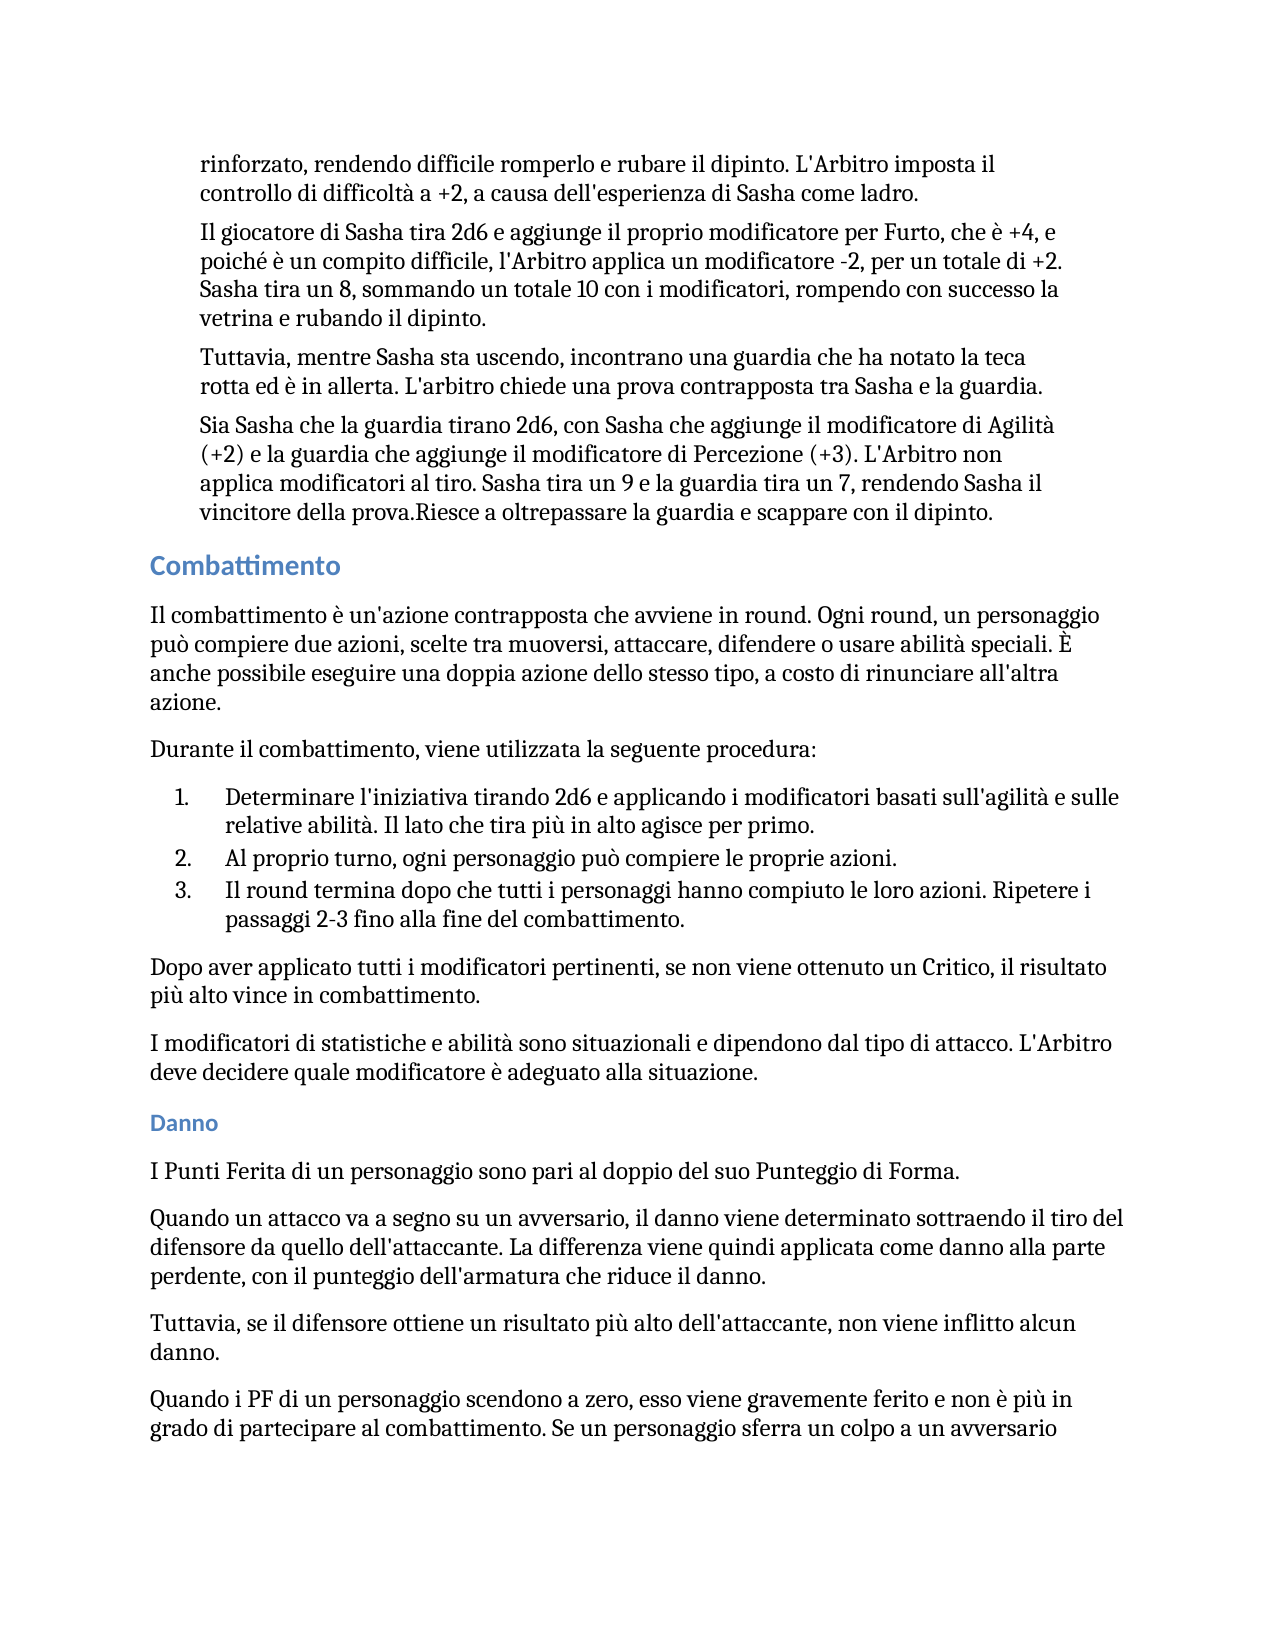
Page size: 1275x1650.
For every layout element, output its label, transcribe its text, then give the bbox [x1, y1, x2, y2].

text I modificatori di statistiche e abilità sono situazionali e dipendono dal tipo di attacco. L'Arbitro deve decidere quale modificatore è adeguato alla situazione. [150, 1029, 1125, 1086]
text Sia Sasha che la guardia tirano 2d6, con Sasha che aggiunge il modificatore di Agilità (+2) e la guardia che aggiunge il modificatore di Percezione (+3). L'Arbitro non applica modificatori al tiro. Sasha tira un 9 e la guardia tira un 7, rendendo Sasha il vincitore della prova.Riesce a oltrepassare la guardia e scappare con il dipinto. [200, 411, 1075, 526]
subtitle Danno [150, 1107, 1125, 1138]
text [150, 1385, 1125, 1443]
text Tuttavia, mentre Sasha sta uscendo, incontrano una guardia che ha notato la teca rotta ed è in allerta. L'arbitro chiede una prova contrapposta tra Sasha e la guardia. [200, 343, 1075, 401]
list Determinare l'iniziativa tirando 2d6 e applicando i modificatori basati sull'agilità e sulle relative abilità. Il lato che tira più in alto agisce per primo. [175, 783, 1125, 840]
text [200, 150, 1075, 207]
text Dopo aver applicato tutti i modificatori pertinenti, se non viene ottenuto un Critico, il risultato più alto vince in combattimento. [150, 953, 1125, 1010]
text Durante il combattimento, viene utilizzata la seguente procedura: [150, 735, 1125, 764]
list Il round termina dopo che tutti i personaggi hanno compiuto le loro azioni. Ripetere i passaggi 2-3 fino alla fine del combattimento. [175, 876, 1125, 934]
text I Punti Ferita di un personaggio sono pari al doppio del suo Punteggio di Forma. [150, 1157, 1125, 1185]
text Il giocatore di Sasha tira 2d6 e aggiunge il proprio modificatore per Furto, che è +4, e poiché è un compito difficile, l'Arbitro applica un modificatore -2, per un totale di +2. Sasha tira un 8, sommando un totale 10 con i modificatori, rompendo con successo la vetrina e rubando il dipinto. [200, 218, 1075, 333]
text Il combattimento è un'azione contrapposta che avviene in round. Ogni round, un personaggio può compiere due azioni, scelte tra muoversi, attaccare, difendere o usare abilità speciali. È anche possibile eseguire una doppia azione dello stesso tipo, a costo di rinunciare all'altra azione. [150, 601, 1125, 716]
text Quando un attacco va a segno su un avversario, il danno viene determinato sottraendo il tiro del difensore da quello dell'attaccante. La differenza viene quindi applicata come danno alla parte perdente, con il punteggio dell'armatura che riduce il danno. [150, 1204, 1125, 1290]
list Al proprio turno, ogni personaggio può compiere le proprie azioni. [175, 844, 1125, 873]
subtitle Combattimento [150, 547, 1125, 583]
text Tuttavia, se il difensore ottiene un risultato più alto dell'attaccante, non viene inflitto alcun danno. [150, 1309, 1125, 1367]
